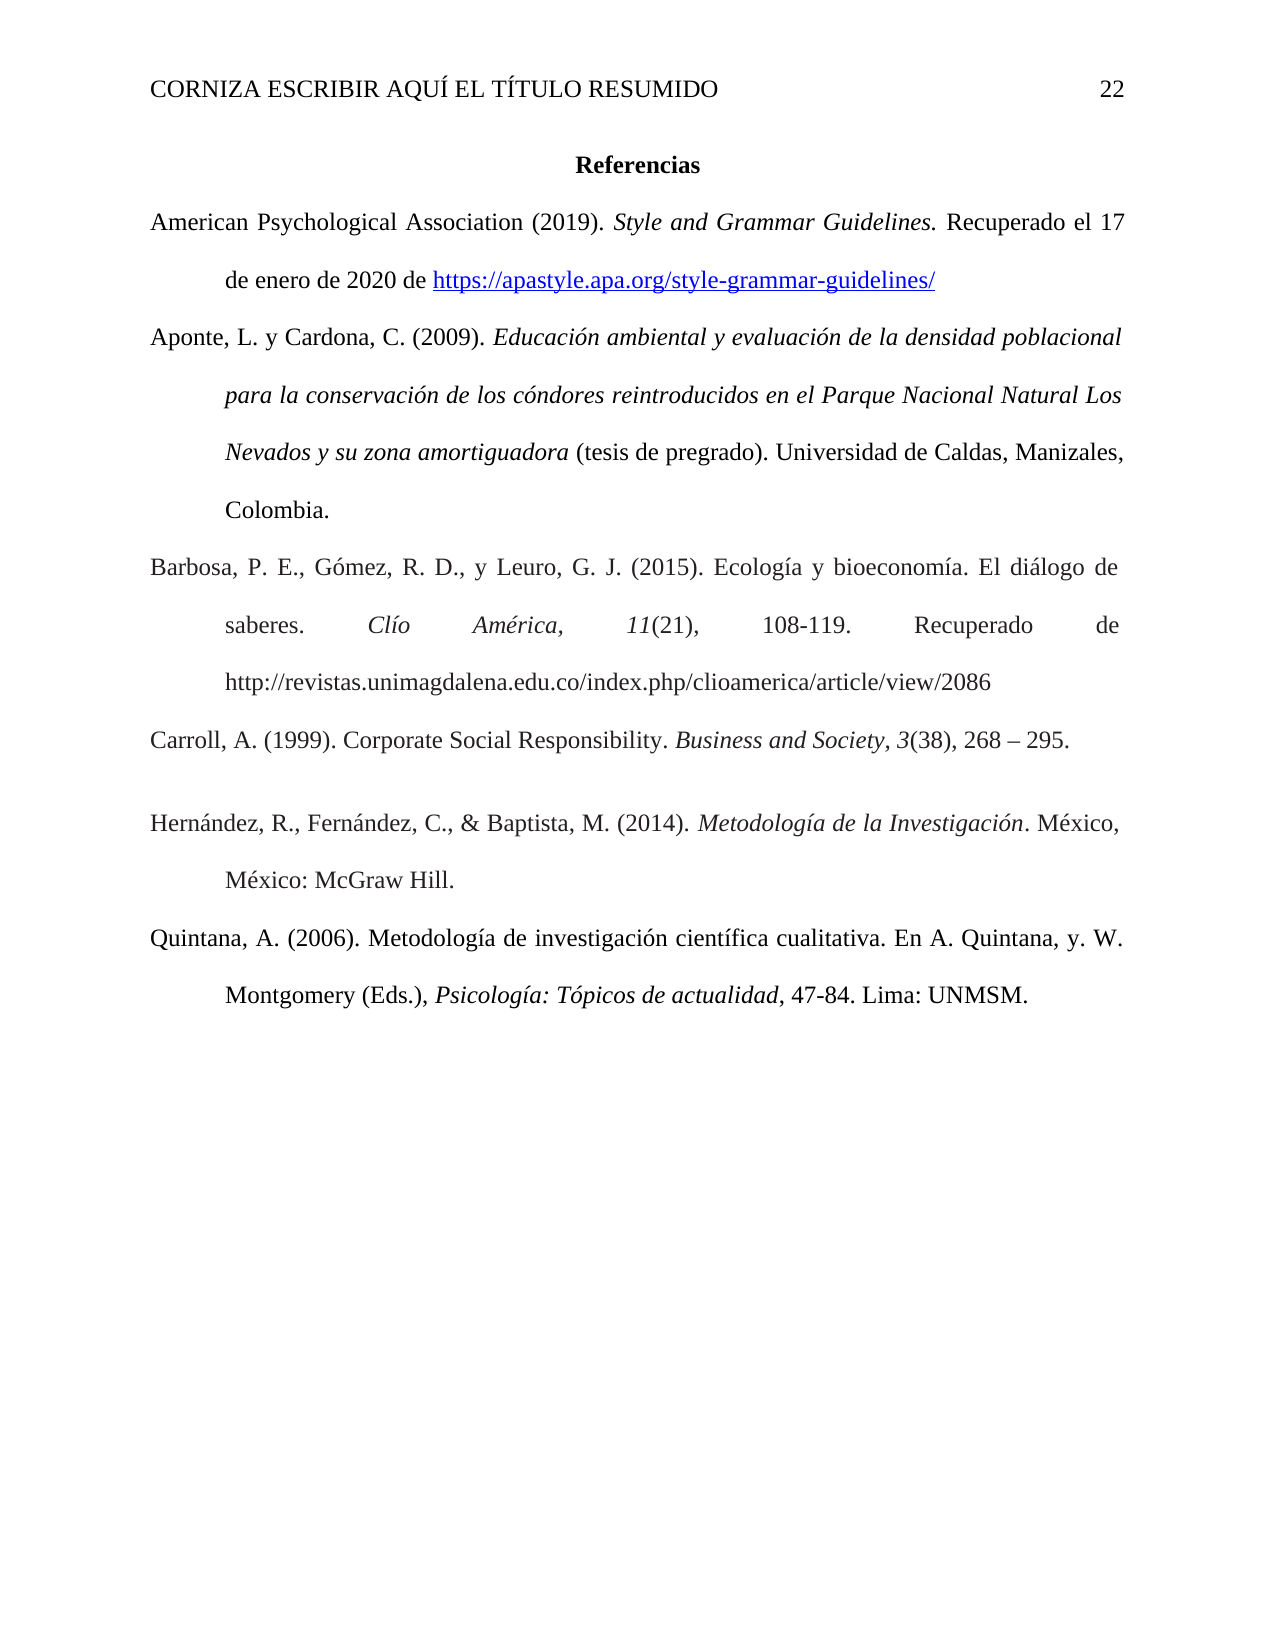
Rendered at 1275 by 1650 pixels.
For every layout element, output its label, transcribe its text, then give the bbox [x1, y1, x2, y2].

text Aponte, L. y Cardona, C. (2009). Educación ambiental y evaluación de la densidad poblacional para la conservación de los cóndores reintroducidos en el Parque Nacional Natural Los Nevados y su zona amortiguadora (tesis de pregrado). Universidad de Caldas, Manizales, Colombia. [150, 322, 1125, 524]
text Carroll, A. (1999). Corporate Social Responsibility. Business and Society, 3(38), 268 – 295. [150, 725, 1120, 754]
subtitle Referencias [150, 150, 1125, 179]
list Hernández, R., Fernández, C., & Baptista, M. (2014). Metodología de la Investigación. México, México: McGraw Hill. [150, 808, 1120, 894]
text American Psychological Association (2019). Style and Grammar Guidelines. Recuperado el 17 de enero de 2020 de https://apastyle.apa.org/style-grammar-guidelines/ [150, 207, 1125, 294]
text Quintana, A. (2006). Metodología de investigación científica cualitativa. En A. Quintana, y. W. Montgomery (Eds.), Psicología: Tópicos de actualidad, 47-84. Lima: UNMSM. [150, 923, 1125, 1009]
list Barbosa, P. E., Gómez, R. D., y Leuro, G. J. (2015). Ecología y bioeconomía. El diálogo de saberes. Clío América, 11(21), 108-119. Recuperado de http://revistas.unimagdalena.edu.co/index.php/clioamerica/article/view/2086 [150, 552, 1120, 696]
